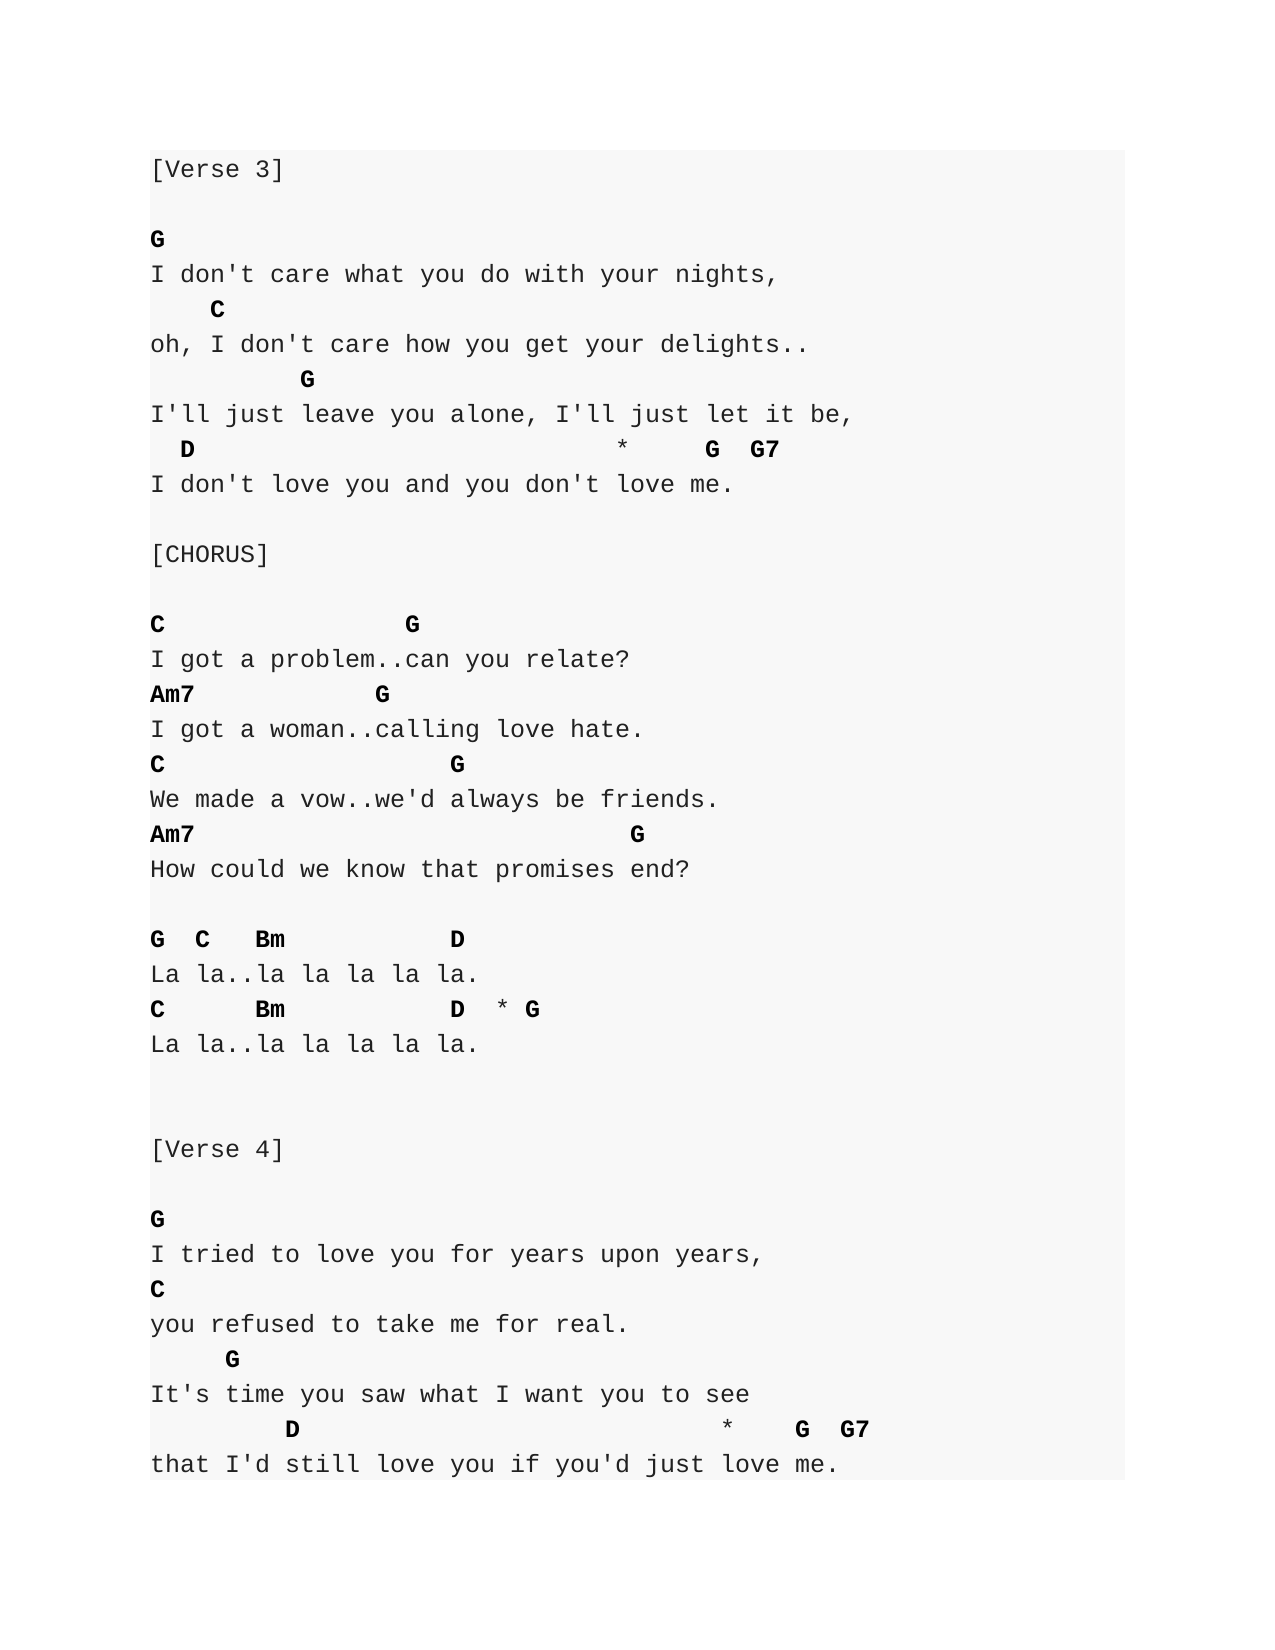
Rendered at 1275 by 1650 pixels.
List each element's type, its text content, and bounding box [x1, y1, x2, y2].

text C [150, 1270, 1125, 1305]
text I got a problem..can you relate? [150, 640, 1125, 675]
text [CHORUS] [150, 535, 1125, 570]
text G [150, 220, 1125, 255]
text [Verse 4] [150, 1130, 1125, 1165]
text G [150, 1340, 1125, 1375]
text I tried to love you for years upon years, [150, 1235, 1125, 1270]
text G [150, 1200, 1125, 1235]
text I got a woman..calling love hate. [150, 710, 1125, 745]
text We made a vow..we'd always be friends. [150, 780, 1125, 815]
text D * G G7 [150, 430, 1125, 465]
text C G [150, 745, 1125, 780]
text C Bm D * G [150, 990, 1125, 1025]
text G C Bm D [150, 920, 1125, 955]
text you refused to take me for real. [150, 1305, 1125, 1340]
text Am7 G [150, 815, 1125, 850]
text I don't care what you do with your nights, [150, 255, 1125, 290]
text [Verse 3] [150, 150, 1125, 185]
text oh, I don't care how you get your delights.. [150, 325, 1125, 360]
text I'll just leave you alone, I'll just let it be, [150, 395, 1125, 430]
text D * G G7 [150, 1410, 1125, 1445]
text How could we know that promises end? [150, 850, 1125, 885]
text G [150, 360, 1125, 395]
text Am7 G [150, 675, 1125, 710]
text La la..la la la la la. [150, 1025, 1125, 1060]
text that I'd still love you if you'd just love me. [150, 1445, 1125, 1480]
text La la..la la la la la. [150, 955, 1125, 990]
text C G [150, 605, 1125, 640]
text I don't love you and you don't love me. [150, 465, 1125, 500]
text C [150, 290, 1125, 325]
text It's time you saw what I want you to see [150, 1375, 1125, 1410]
